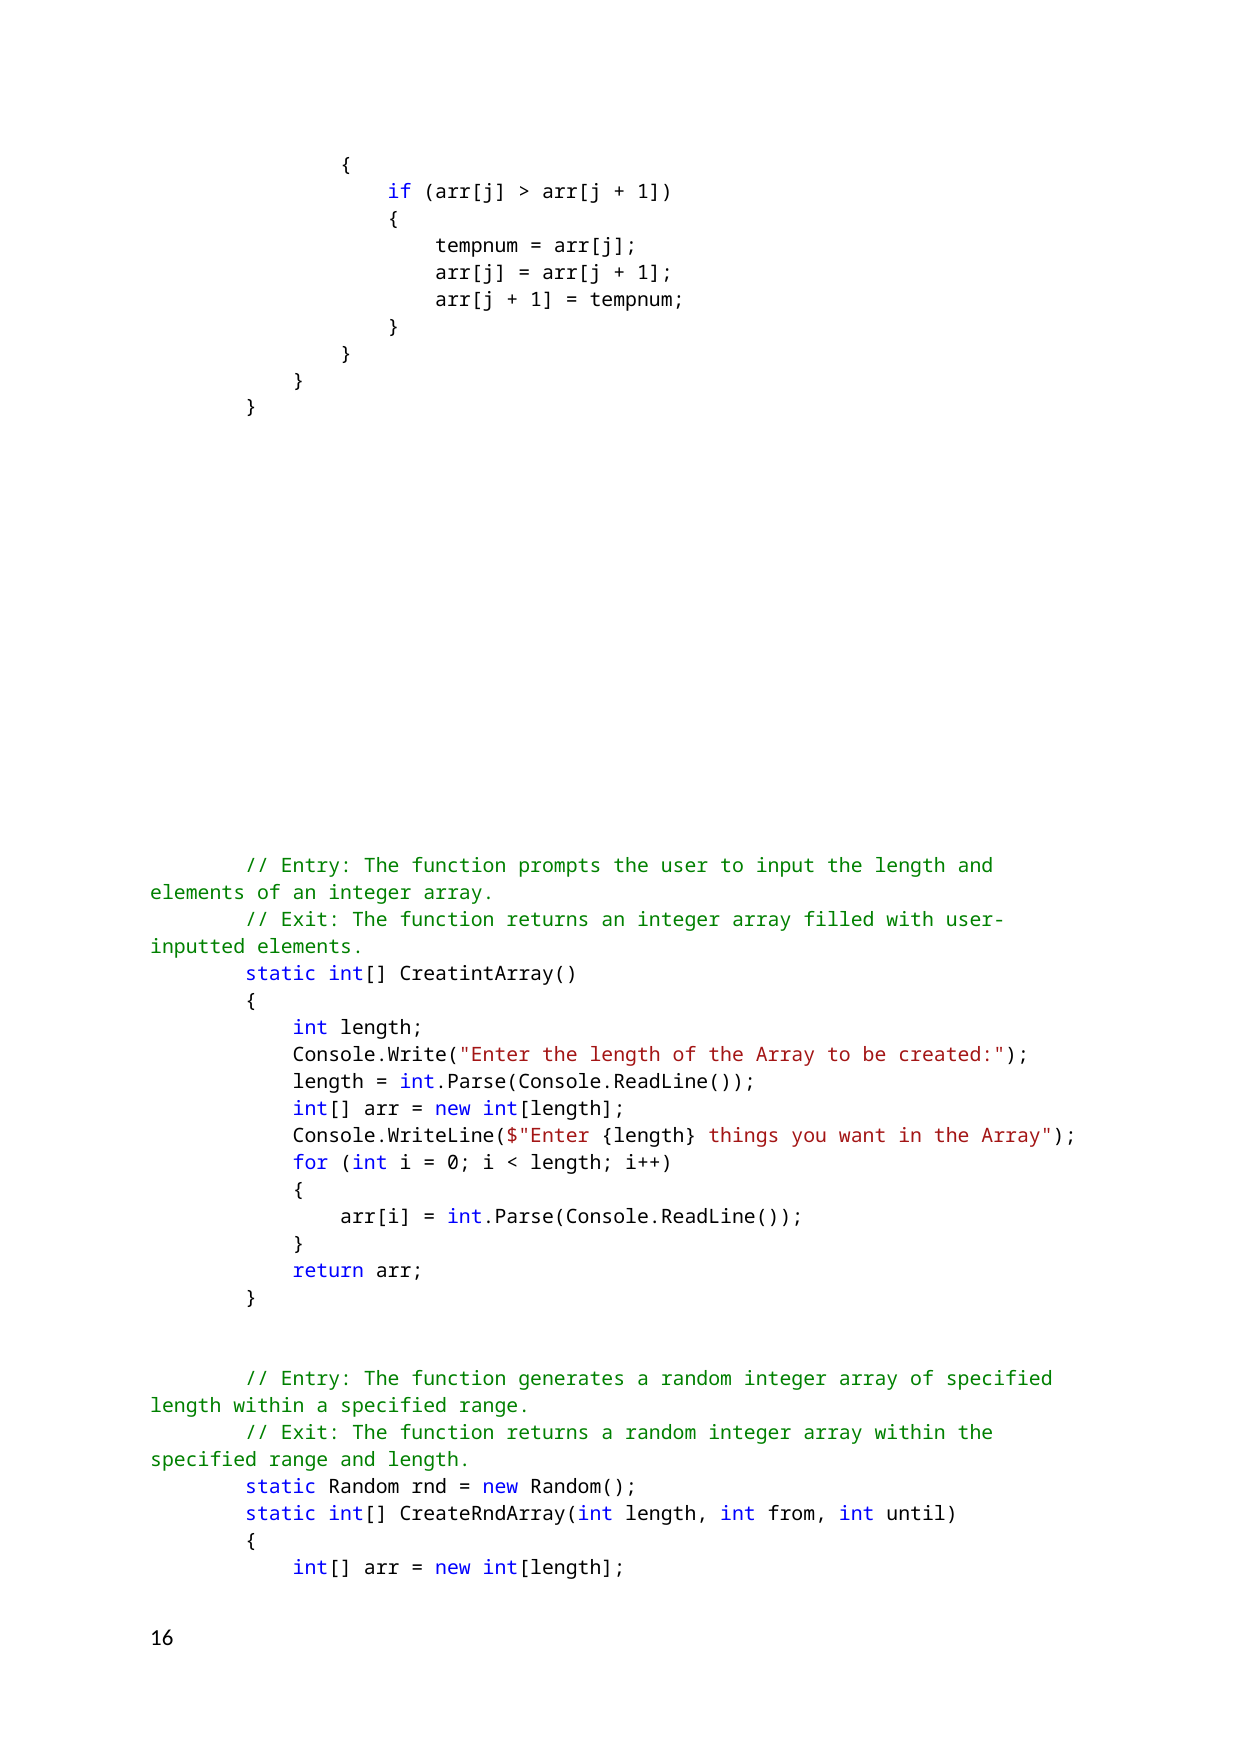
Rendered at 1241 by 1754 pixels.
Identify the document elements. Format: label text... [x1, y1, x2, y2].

text arr[j] = arr[j + 1]; [150, 258, 1090, 285]
text } [150, 339, 1090, 366]
text // Entry: The function prompts the user to input the length and elements of an integer array. [150, 851, 1090, 905]
text int[] arr = new int[length]; [150, 1553, 1090, 1580]
text Console.Write("Enter the length of the Array to be created:"); [150, 1040, 1090, 1067]
text static int[] CreateRndArray(int length, int from, int until) [150, 1499, 1090, 1526]
text if (arr[j] > arr[j + 1]) [150, 177, 1090, 204]
text Console.WriteLine($"Enter {length} things you want in the Array"); [150, 1121, 1090, 1148]
text arr[j + 1] = tempnum; [150, 285, 1090, 312]
text // Entry: The function generates a random integer array of specified length within a specified range. [150, 1364, 1090, 1418]
text { [150, 986, 1090, 1013]
text for (int i = 0; i < length; i++) [150, 1148, 1090, 1175]
text { [150, 204, 1090, 231]
text } [150, 1229, 1090, 1256]
text int length; [150, 1013, 1090, 1040]
text { [150, 1175, 1090, 1202]
text static int[] CreatintArray() [150, 959, 1090, 986]
text return arr; [150, 1256, 1090, 1283]
text // Exit: The function returns an integer array filled with user-inputted elements. [150, 905, 1090, 959]
text arr[i] = int.Parse(Console.ReadLine()); [150, 1202, 1090, 1229]
text } [150, 393, 1090, 420]
text { [150, 1526, 1090, 1553]
text } [150, 1283, 1090, 1310]
text } [150, 366, 1090, 393]
text // Exit: The function returns a random integer array within the specified range and length. [150, 1418, 1090, 1472]
text length = int.Parse(Console.ReadLine()); [150, 1067, 1090, 1094]
text int[] arr = new int[length]; [150, 1094, 1090, 1121]
text tempnum = arr[j]; [150, 231, 1090, 258]
text } [150, 312, 1090, 339]
text static Random rnd = new Random(); [150, 1472, 1090, 1499]
text { [150, 150, 1090, 177]
